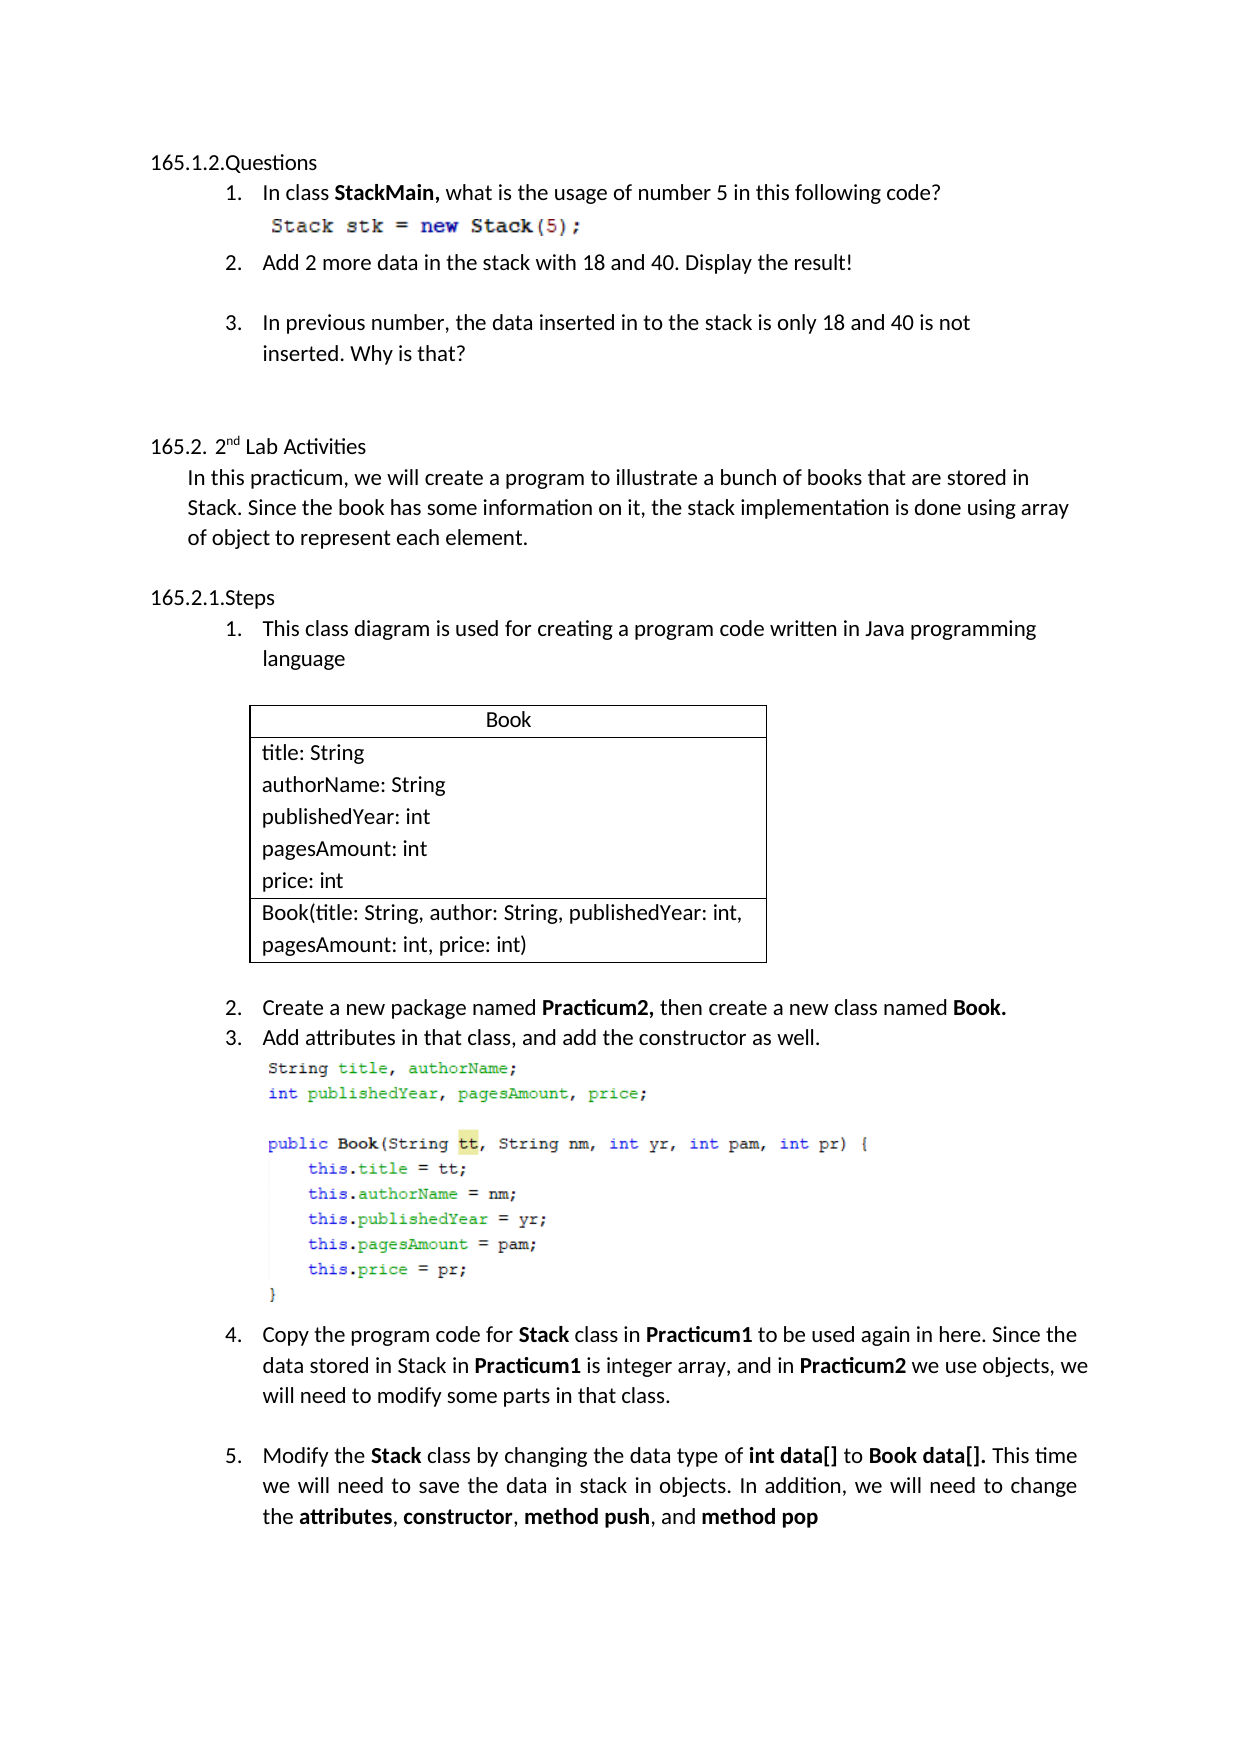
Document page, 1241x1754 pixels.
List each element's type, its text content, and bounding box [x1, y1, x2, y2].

list Modify the Stack class by changing the data type of int data[] to Book data[]. This time we will need to save the data in stack in objects. In addition, we will need to change the attributes, constructor, method push, and method pop [225, 1441, 1078, 1530]
list Copy the program code for Stack class in Practicum1 to be used again in here. Since the data stored in Stack in Practicum1 is integer array, and in Practicum2 we use objects, we will need to modify some parts in that class. [225, 1077, 1089, 1409]
list Add attributes in that class, and add the constructor as well. [225, 1023, 1203, 1051]
list Steps [150, 583, 1203, 612]
list In class StackMain, what is the usage of number 5 in this following code? [225, 178, 1203, 206]
list This class diagram is used for creating a program code written in Java programming language [225, 614, 1037, 672]
picture [271, 219, 580, 230]
table_cell Book(title: String, author: String, publishedYear: int, pagesAmount: int, price: int) [251, 899, 766, 962]
list In previous number, the data inserted in to the stack is only 18 and 40 is not inserted. Why is that? [225, 308, 1057, 367]
list Add 2 more data in the stack with 18 and 40. Display the result! [225, 230, 1203, 276]
table_header Book [251, 706, 766, 737]
list Questions [150, 148, 1203, 176]
list 2nd Lab Activities [150, 432, 1203, 460]
table_cell title: String authorName: String publishedYear: int pagesAmount: int price: int [251, 738, 766, 898]
list Create a new package named Practicum2, then create a new class named Book. [225, 993, 1203, 1021]
text In this practicum, we will create a program to illustrate a bunch of books that are stored in Stack. Since the book has some information on it, the stack implementation is done using array of object to represent each element. [187, 463, 1088, 551]
picture [268, 1062, 867, 1077]
